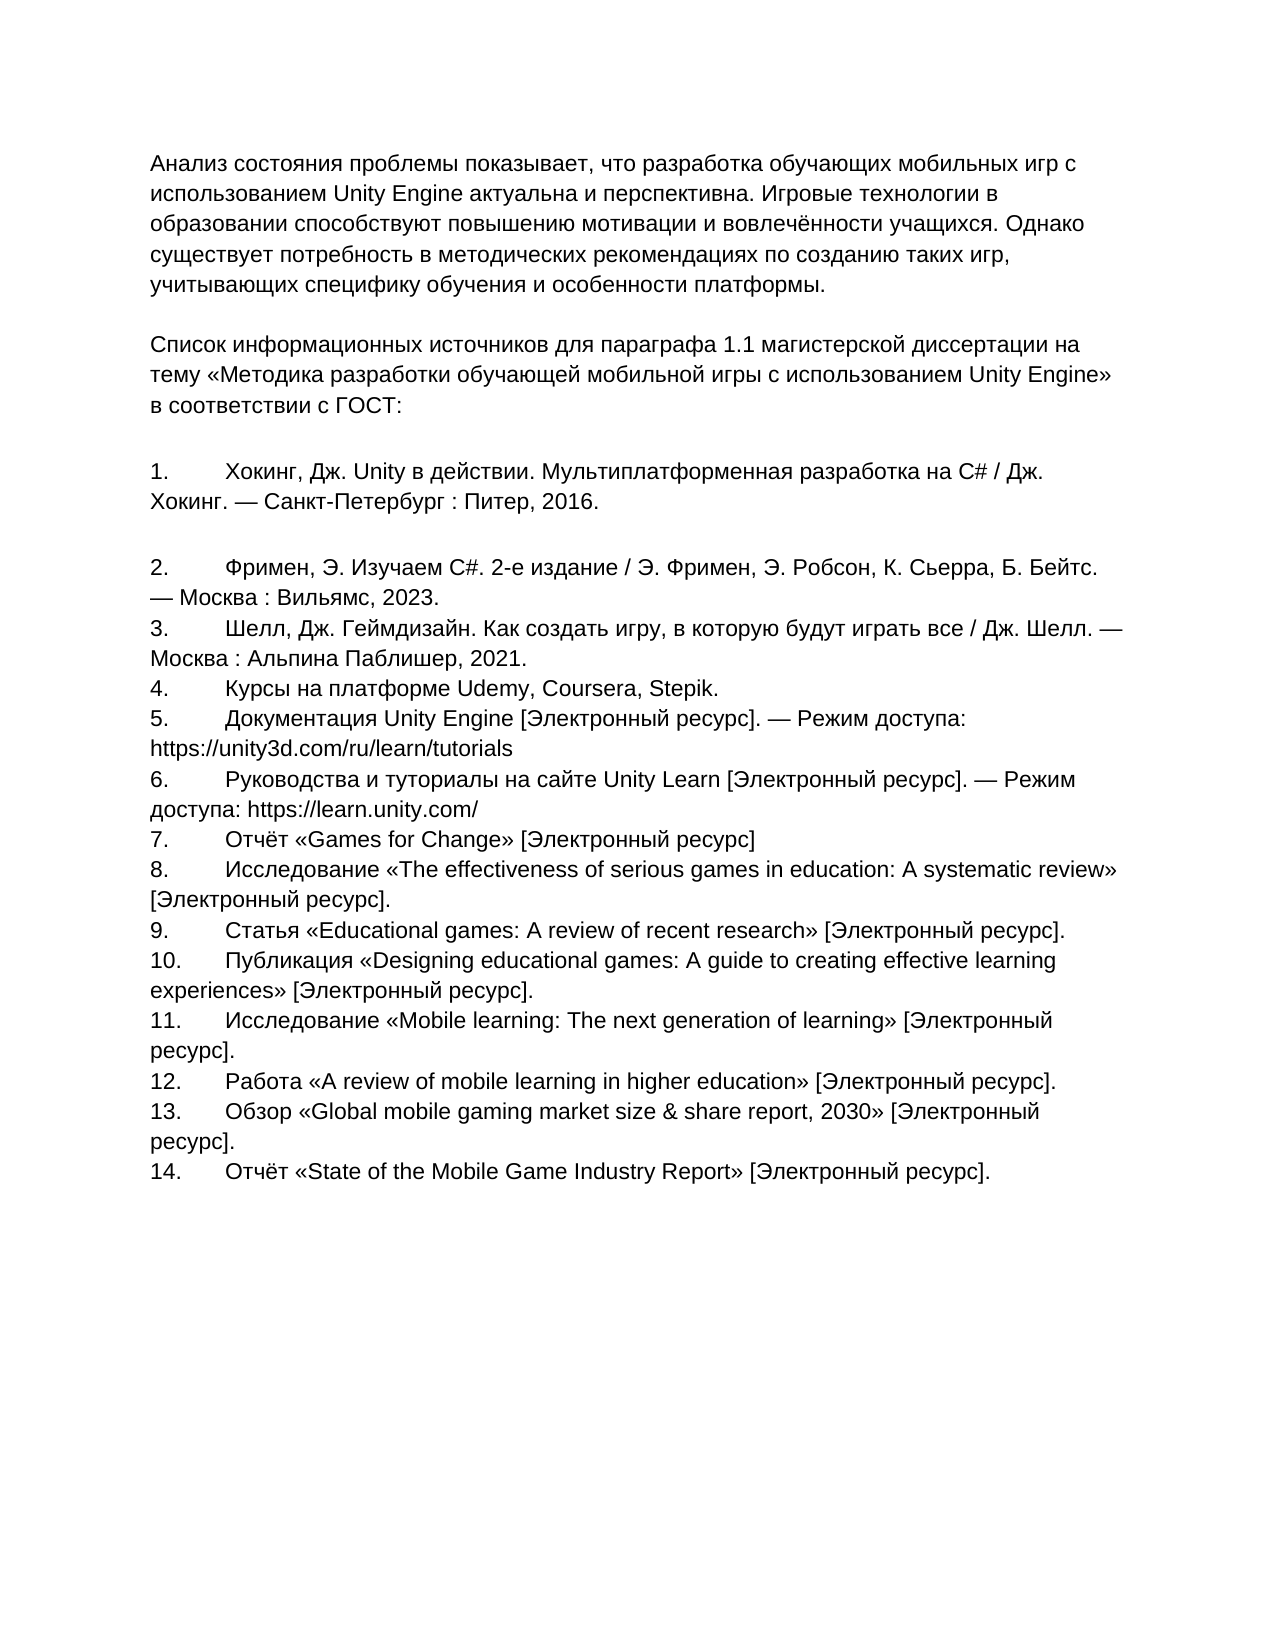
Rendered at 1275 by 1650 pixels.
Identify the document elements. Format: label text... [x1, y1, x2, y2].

text 8. Исследование «The effectiveness of serious games in education: A systematic review» [Электронный ресурс]. [150, 856, 1125, 913]
text 12. Работа «A review of mobile learning in higher education» [Электронный ресурс]. [150, 1068, 1125, 1094]
text 10. Публикация «Designing educational games: A guide to creating effective learning experiences» [Электронный ресурс]. [150, 947, 1125, 1003]
text 13. Обзор «Global mobile gaming market size & share report, 2030» [Электронный ресурс]. [150, 1098, 1125, 1154]
text 11. Исследование «Mobile learning: The next generation of learning» [Электронный ресурс]. [150, 1007, 1125, 1064]
text 1. Хокинг, Дж. Unity в действии. Мультиплатформенная разработка на C# / Дж. Хокинг. — Санкт-Петербург : Питер, 2016. [150, 458, 1125, 514]
text 4. Курсы на платформе Udemy, Coursera, Stepik. [150, 675, 1125, 701]
text 14. Отчёт «State of the Mobile Game Industry Report» [Электронный ресурс]. [150, 1158, 1125, 1185]
text 7. Отчёт «Games for Change» [Электронный ресурс] [150, 826, 1125, 852]
text Список информационных источников для параграфа 1.1 магистерской диссертации на тему «Методика разработки обучающей мобильной игры с использованием Unity Engine» в соответствии с ГОСТ: [150, 301, 1125, 418]
text Анализ состояния проблемы показывает, что разработка обучающих мобильных игр с использованием Unity Engine актуальна и перспективна. Игровые технологии в образовании способствуют повышению мотивации и вовлечённости учащихся. Однако существует потребность в методических рекомендациях по созданию таких игр, учитывающих специфику обучения и особенности платформы. [150, 150, 1125, 297]
text 9. Статья «Educational games: A review of recent research» [Электронный ресурс]. [150, 917, 1125, 943]
text 6. Руководства и туториалы на сайте Unity Learn [Электронный ресурс]. — Режим доступа: https://learn.unity.com/ [150, 766, 1125, 822]
text 5. Документация Unity Engine [Электронный ресурс]. — Режим доступа: https://unity3d.com/ru/learn/tutorials [150, 705, 1125, 762]
text 3. Шелл, Дж. Геймдизайн. Как создать игру, в которую будут играть все / Дж. Шелл. — Москва : Альпина Паблишер, 2021. [150, 614, 1125, 671]
text 2. Фримен, Э. Изучаем C#. 2-е издание / Э. Фримен, Э. Робсон, К. Сьерра, Б. Бейтс. — Москва : Вильямс, 2023. [150, 554, 1125, 611]
